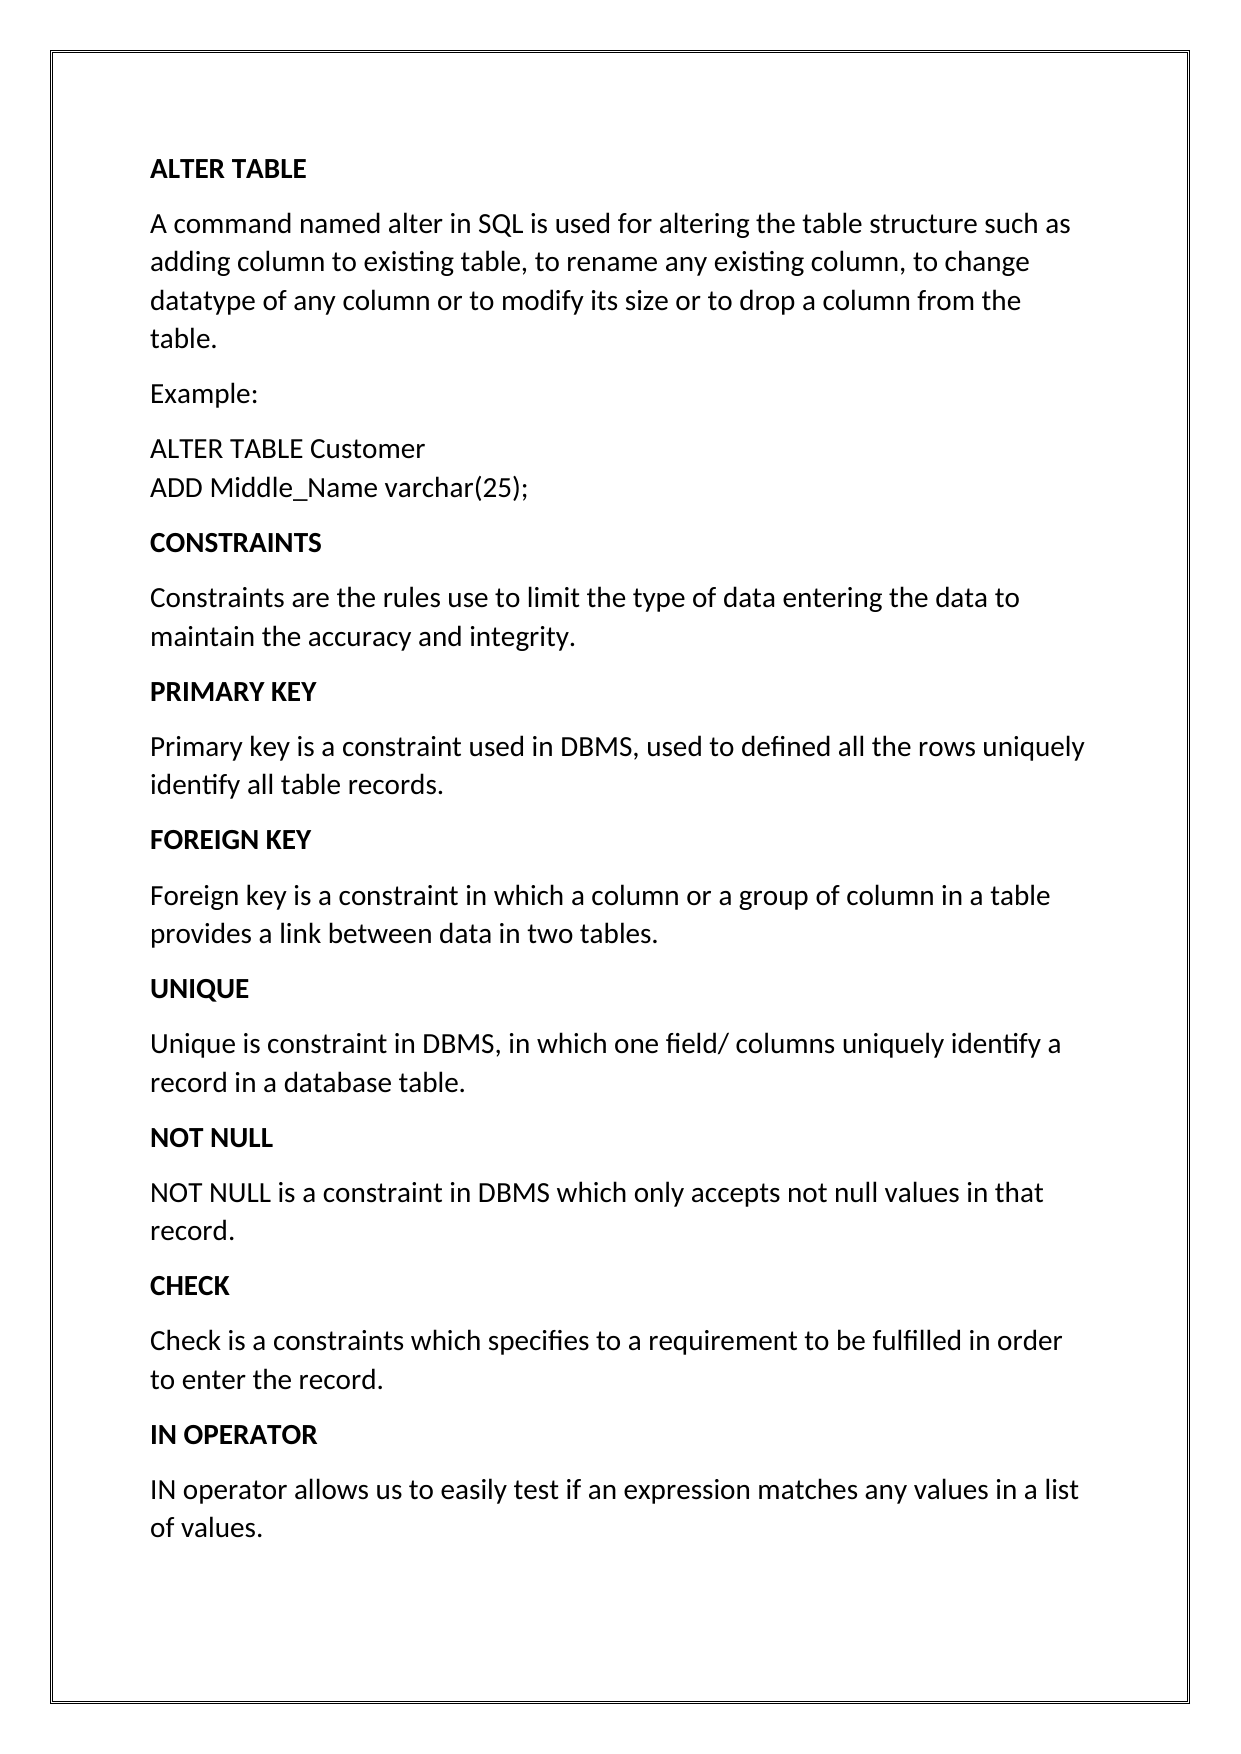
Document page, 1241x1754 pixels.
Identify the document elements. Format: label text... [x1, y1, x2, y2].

text UNIQUE [150, 970, 1090, 1006]
text CONSTRAINTS [150, 524, 1090, 560]
text IN operator allows us to easily test if an expression matches any values in a list of values. [150, 1471, 1090, 1545]
text CHECK [150, 1267, 1090, 1303]
text PRIMARY KEY [150, 673, 1090, 708]
text FOREIGN KEY [150, 821, 1090, 857]
text Constraints are the rules use to limit the type of data entering the data to maintain the accuracy and integrity. [150, 579, 1090, 653]
text IN OPERATOR [150, 1416, 1090, 1452]
text A command named alter in SQL is used for altering the table structure such as adding column to existing table, to rename any existing column, to change datatype of any column or to modify its size or to drop a column from the table. [150, 205, 1090, 356]
text Unique is constraint in DBMS, in which one field/ columns uniquely identify a record in a database table. [150, 1025, 1090, 1099]
text Primary key is a constraint used in DBMS, used to defined all the rows uniquely identify all table records. [150, 728, 1090, 802]
text NOT NULL is a constraint in DBMS which only accepts not null values in that record. [150, 1174, 1090, 1248]
text NOT NULL [150, 1119, 1090, 1154]
text Check is a constraints which specifies to a requirement to be fulfilled in order to enter the record. [150, 1322, 1090, 1397]
text ALTER TABLE Customer ADD Middle_Name varchar(25); [150, 431, 1090, 505]
text Example: [150, 376, 1090, 411]
text ALTER TABLE [150, 150, 1090, 186]
text Foreign key is a constraint in which a column or a group of column in a table provides a link between data in two tables. [150, 877, 1090, 951]
